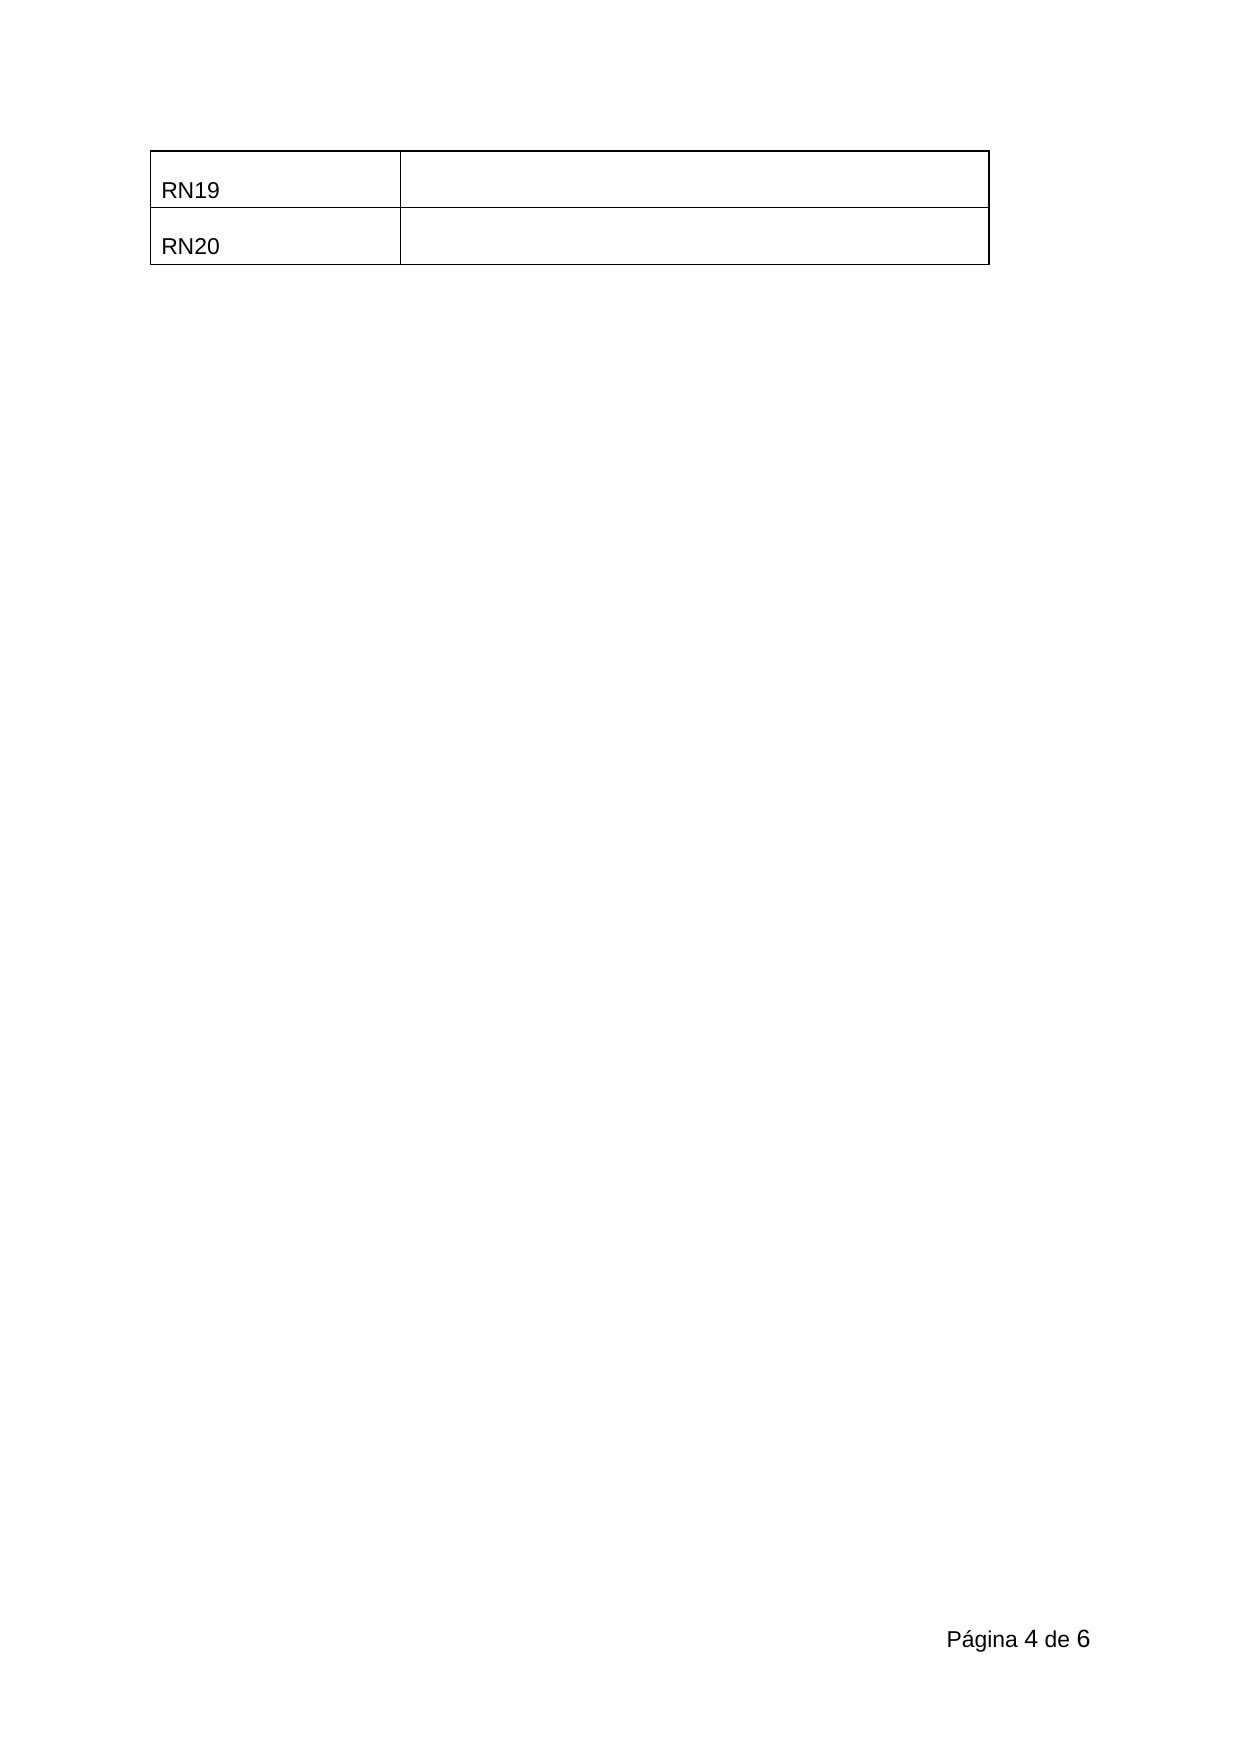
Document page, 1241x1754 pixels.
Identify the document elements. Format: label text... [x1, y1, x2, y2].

table_cell [401, 152, 988, 207]
table_cell RN19 [151, 152, 400, 207]
table_cell [401, 208, 988, 263]
table_cell RN20 [151, 208, 400, 263]
